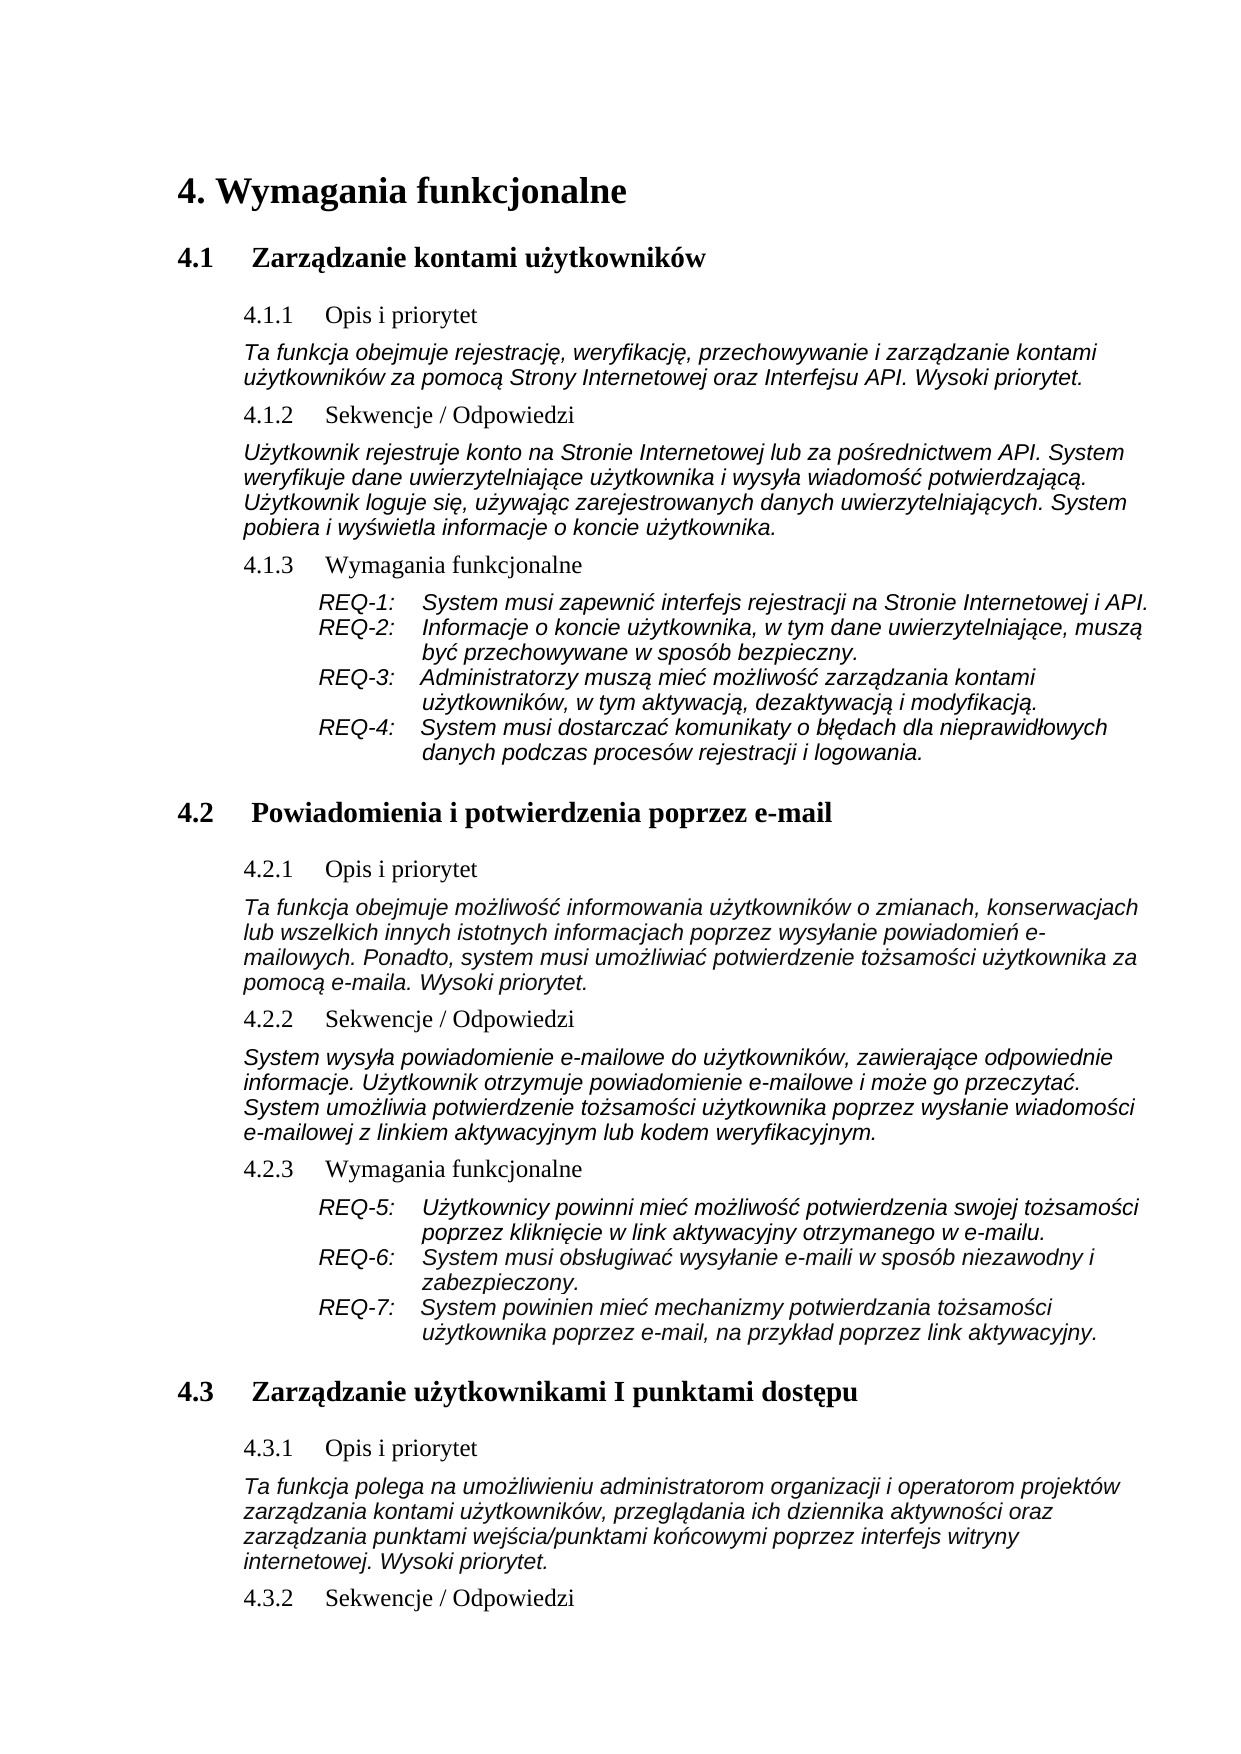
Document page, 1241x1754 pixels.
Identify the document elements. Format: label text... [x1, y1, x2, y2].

text 4.1.3 Wymagania funkcjonalne [243, 553, 1152, 578]
text 4.1.2 Sekwencje / Odpowiedzi [243, 403, 1152, 428]
text 4.3.1 Opis i priorytet [243, 1437, 1152, 1462]
text Ta funkcja obejmuje rejestrację, weryfikację, przechowywanie i zarządzanie kontami użytkowników za pomocą Strony Internetowej oraz Interfejsu API. Wysoki priorytet. [243, 341, 1152, 391]
text Ta funkcja polega na umożliwieniu administratorom organizacji i operatorom projektów zarządzania kontami użytkowników, przeglądania ich dziennika aktywności oraz zarządzania punktami wejścia/punktami końcowymi poprzez interfejs witryny internetowej. Wysoki priorytet. [549, 1474, 1152, 1574]
text 4.3.2 Sekwencje / Odpowiedzi [243, 1587, 1152, 1612]
text REQ-1: System musi zapewnić interfejs rejestracji na Stronie Internetowej i API. [318, 591, 1152, 616]
text REQ-3: Administratorzy muszą mieć możliwość zarządzania kontami użytkowników, w tym aktywacją, dezaktywacją i modyfikacją. [318, 666, 1152, 716]
text System wysyła powiadomienie e-mailowe do użytkowników, zawierające odpowiednie informacje. Użytkownik otrzymuje powiadomienie e-mailowe i może go przeczytać. System umożliwia potwierdzenie tożsamości użytkownika poprzez wysłanie wiadomości e-mailowej z linkiem aktywacyjnym lub kodem weryfikacyjnym. [243, 1045, 1152, 1145]
text 4.1.1 Opis i priorytet [243, 303, 1152, 328]
text REQ-6: System musi obsługiwać wysyłanie e-maili w sposób niezawodny i zabezpieczony. [318, 1245, 422, 1295]
text REQ-2: Informacje o koncie użytkownika, w tym dane uwierzytelniające, muszą być przechowywane w sposób bezpieczny. [318, 616, 1152, 666]
text Użytkownik rejestruje konto na Stronie Internetowej lub za pośrednictwem API. System weryfikuje dane uwierzytelniające użytkownika i wysyła wiadomość potwierdzającą. Użytkownik loguje się, używając zarejestrowanych danych uwierzytelniających. System pobiera i wyświetla informacje o koncie użytkownika. [243, 441, 1152, 541]
text 4.2.1 Opis i priorytet [243, 857, 1152, 882]
text REQ-4: System musi dostarczać komunikaty o błędach dla nieprawidłowych danych podczas procesów rejestracji i logowania. [318, 716, 1152, 766]
subtitle Zarządzanie kontami użytkowników [177, 240, 1152, 274]
text Ta funkcja obejmuje możliwość informowania użytkowników o zmianach, konserwacjach lub wszelkich innych istotnych informacjach poprzez wysyłanie powiadomień e-mailowych. Ponadto, system musi umożliwiać potwierdzenie tożsamości użytkownika za pomocą e-maila. Wysoki priorytet. [588, 895, 1152, 995]
subtitle 4. Wymagania funkcjonalne [177, 168, 1152, 211]
text 4.2.3 Wymagania funkcjonalne [243, 1157, 1152, 1182]
subtitle Zarządzanie użytkownikami I punktami dostępu [177, 1374, 1152, 1408]
text REQ-6: System musi obsługiwać wysyłanie e-maili w sposób niezawodny i zabezpieczony. [580, 1245, 1152, 1295]
text REQ-5: Użytkownicy powinni mieć możliwość potwierdzenia swojej tożsamości poprzez kliknięcie w link aktywacyjny otrzymanego w e-mailu. [318, 1195, 1152, 1245]
text 4.2.2 Sekwencje / Odpowiedzi [243, 1007, 1152, 1032]
subtitle Powiadomienia i potwierdzenia poprzez e-mail [177, 795, 1152, 828]
